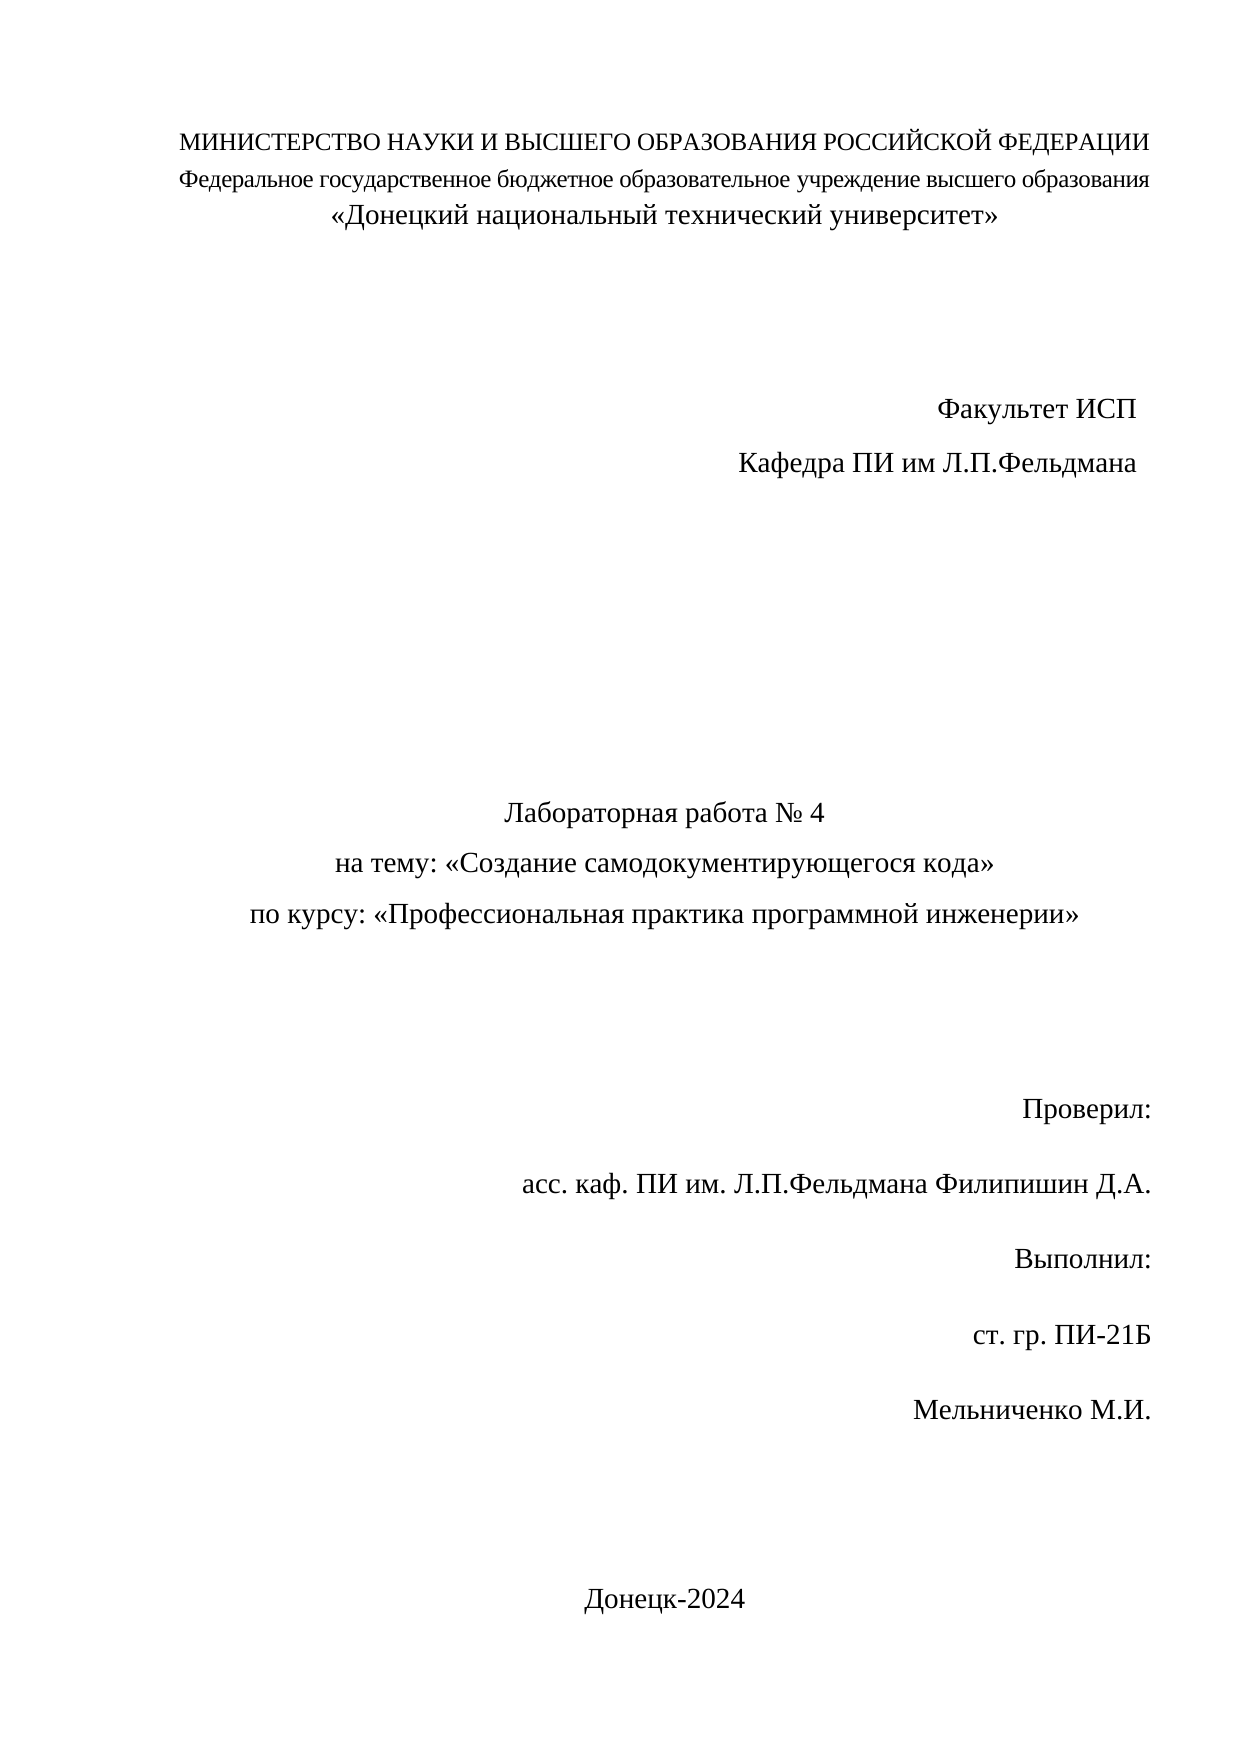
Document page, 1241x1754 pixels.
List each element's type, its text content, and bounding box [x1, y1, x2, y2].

text Донецк-2024 [177, 1581, 1152, 1615]
text Проверил: [177, 1091, 1152, 1124]
text по курсу: «Профессиональная практика программной инженерии» [177, 896, 1152, 929]
text Факультет ИСП [177, 392, 1137, 425]
text Мельниченко М.И. [177, 1392, 1152, 1426]
text Федеральное государственное бюджетное образовательное учреждение высшего образования [177, 156, 1152, 193]
text Лабораторная работа № 4 [177, 795, 1152, 829]
text асс. каф. ПИ им. Л.П.Фельдмана Филипишин Д.А. [177, 1166, 1152, 1200]
text «Донецкий национальный технический университет» [177, 193, 1152, 231]
text на тему: «Создание самодокументирующегося кода» [177, 846, 1152, 879]
text Кафедра ПИ им Л.П.Фельдмана [177, 445, 1137, 479]
text Выполнил: [177, 1242, 1152, 1275]
text МИНИСТЕРСТВО НАУКИ И ВЫСШЕГО ОБРАЗОВАНИЯ РОССИЙСКОЙ ФЕДЕРАЦИИ [177, 118, 1152, 156]
text ст. гр. ПИ-21Б [177, 1317, 1152, 1350]
